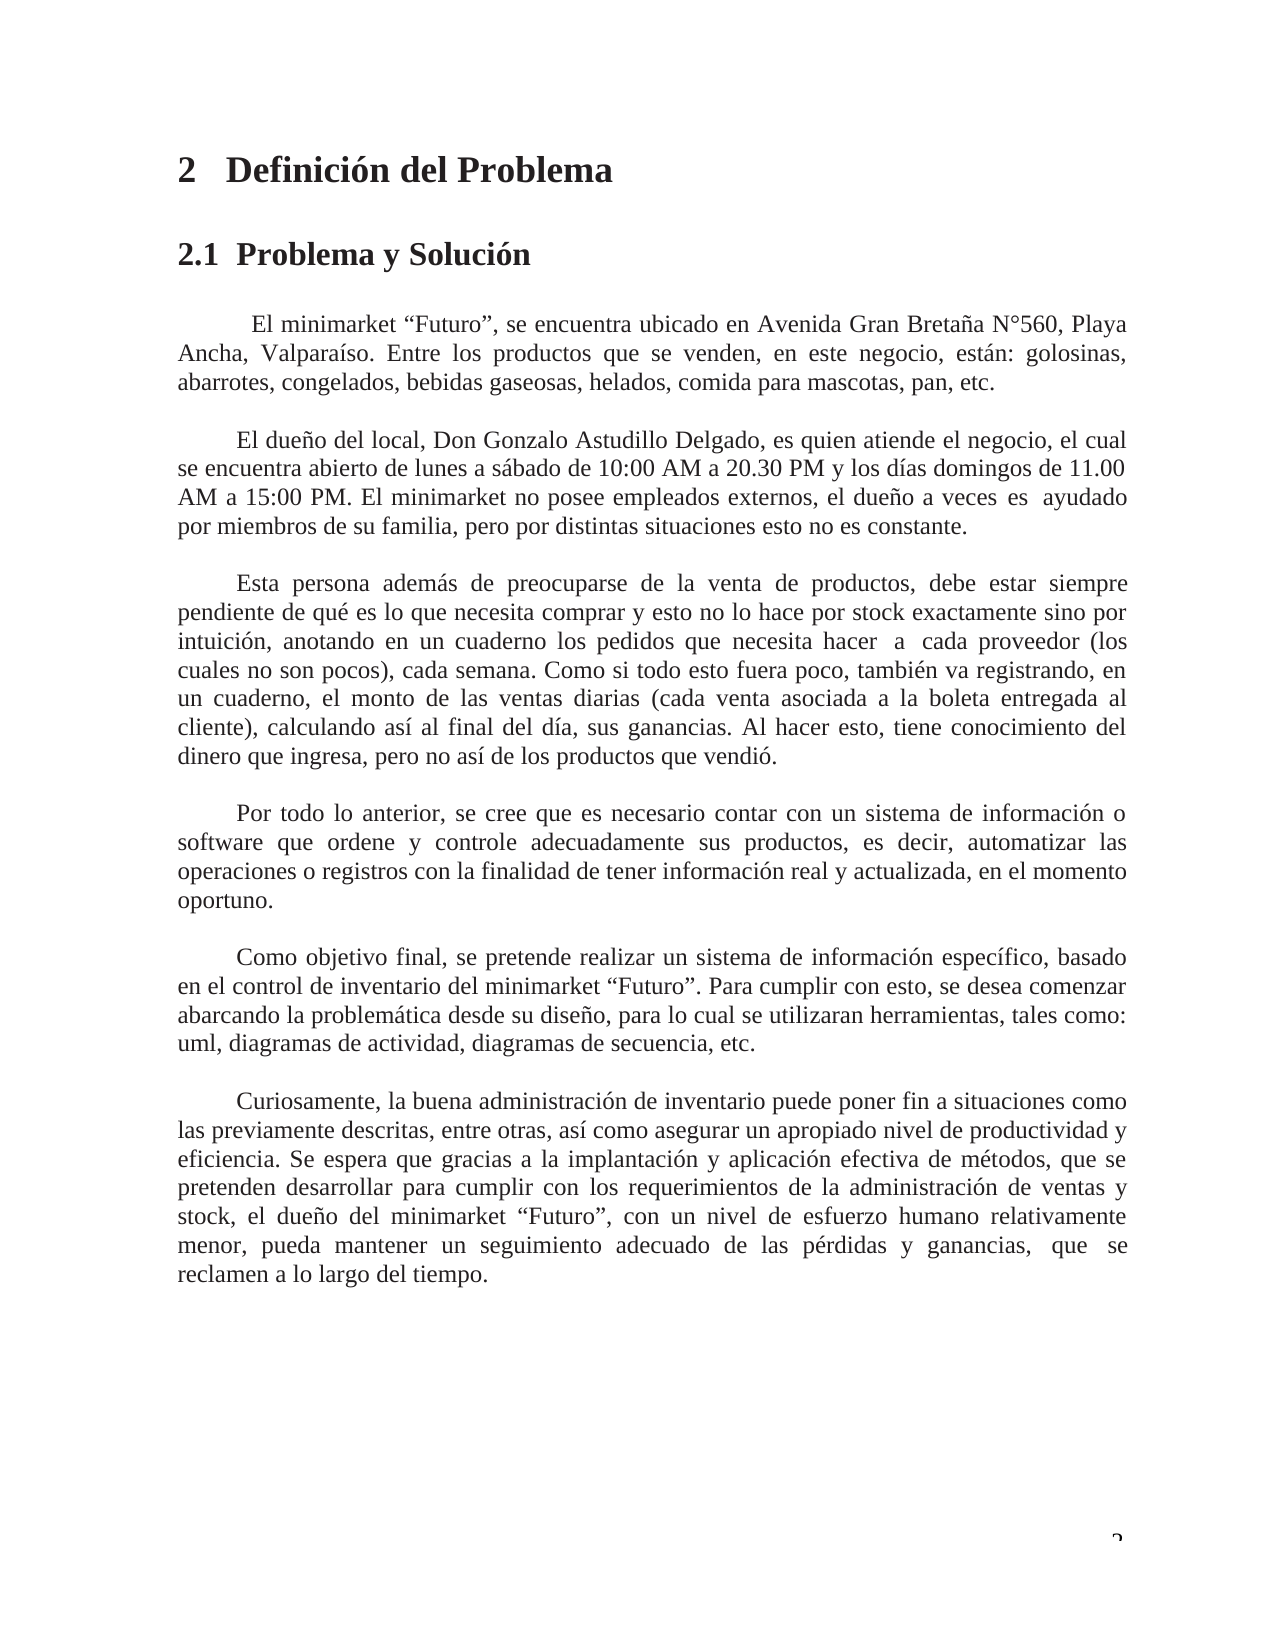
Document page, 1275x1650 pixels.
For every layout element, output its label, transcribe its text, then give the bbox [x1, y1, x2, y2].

text El minimarket “Futuro”, se encuentra ubicado en Avenida Gran Bretaña N°560, Playa Ancha, Valparaíso. Entre los productos que se venden, en este negocio, están: golosinas, abarrotes, congelados, bebidas gaseosas, helados, comida para mascotas, pan, etc. [177, 309, 1128, 396]
subtitle Definición del Problema [177, 147, 1183, 191]
subtitle Problema y Solución [177, 234, 1183, 272]
text Como objetivo final, se pretende realizar un sistema de información específico, basado en el control de inventario del minimarket “Futuro”. Para cumplir con esto, se desea comenzar abarcando la problemática desde su diseño, para lo cual se utilizaran herramientas, tales como: uml, diagramas de actividad, diagramas de secuencia, etc. [177, 942, 1128, 1057]
text Curiosamente, la buena administración de inventario puede poner fin a situaciones como las previamente descritas, entre otras, así como asegurar un apropiado nivel de productividad y eficiencia. Se espera que gracias a la implantación y aplicación efectiva de métodos, que se pretenden desarrollar para cumplir con los requerimientos de la administración de ventas y stock, el dueño del minimarket “Futuro”, con un nivel de esfuerzo humano relativamente menor, pueda mantener un seguimiento adecuado de las pérdidas y ganancias, que se reclamen a lo largo del tiempo. [177, 1086, 1128, 1287]
text Por todo lo anterior, se cree que es necesario contar con un sistema de información o software que ordene y controle adecuadamente sus productos, es decir, automatizar las operaciones o registros con la finalidad de tener información real y actualizada, en el momento oportuno. [177, 798, 1128, 913]
text El dueño del local, Don Gonzalo Astudillo Delgado, es quien atiende el negocio, el cual se encuentra abierto de lunes a sábado de 10:00 AM a 20.30 PM y los días domingos de 11.00 AM a 15:00 PM. El minimarket no posee empleados externos, el dueño a veces es ayudado por miembros de su familia, pero por distintas situaciones esto no es constante. [177, 425, 1127, 540]
text Esta persona además de preocuparse de la venta de productos, debe estar siempre pendiente de qué es lo que necesita comprar y esto no lo hace por stock exactamente sino por intuición, anotando en un cuaderno los pedidos que necesita hacer a cada proveedor (los cuales no son pocos), cada semana. Como si todo esto fuera poco, también va registrando, en un cuaderno, el monto de las ventas diarias (cada venta asociada a la boleta entregada al cliente), calculando así al final del día, sus ganancias. Al hacer esto, tiene conocimiento del dinero que ingresa, pero no así de los productos que vendió. [177, 568, 1128, 770]
